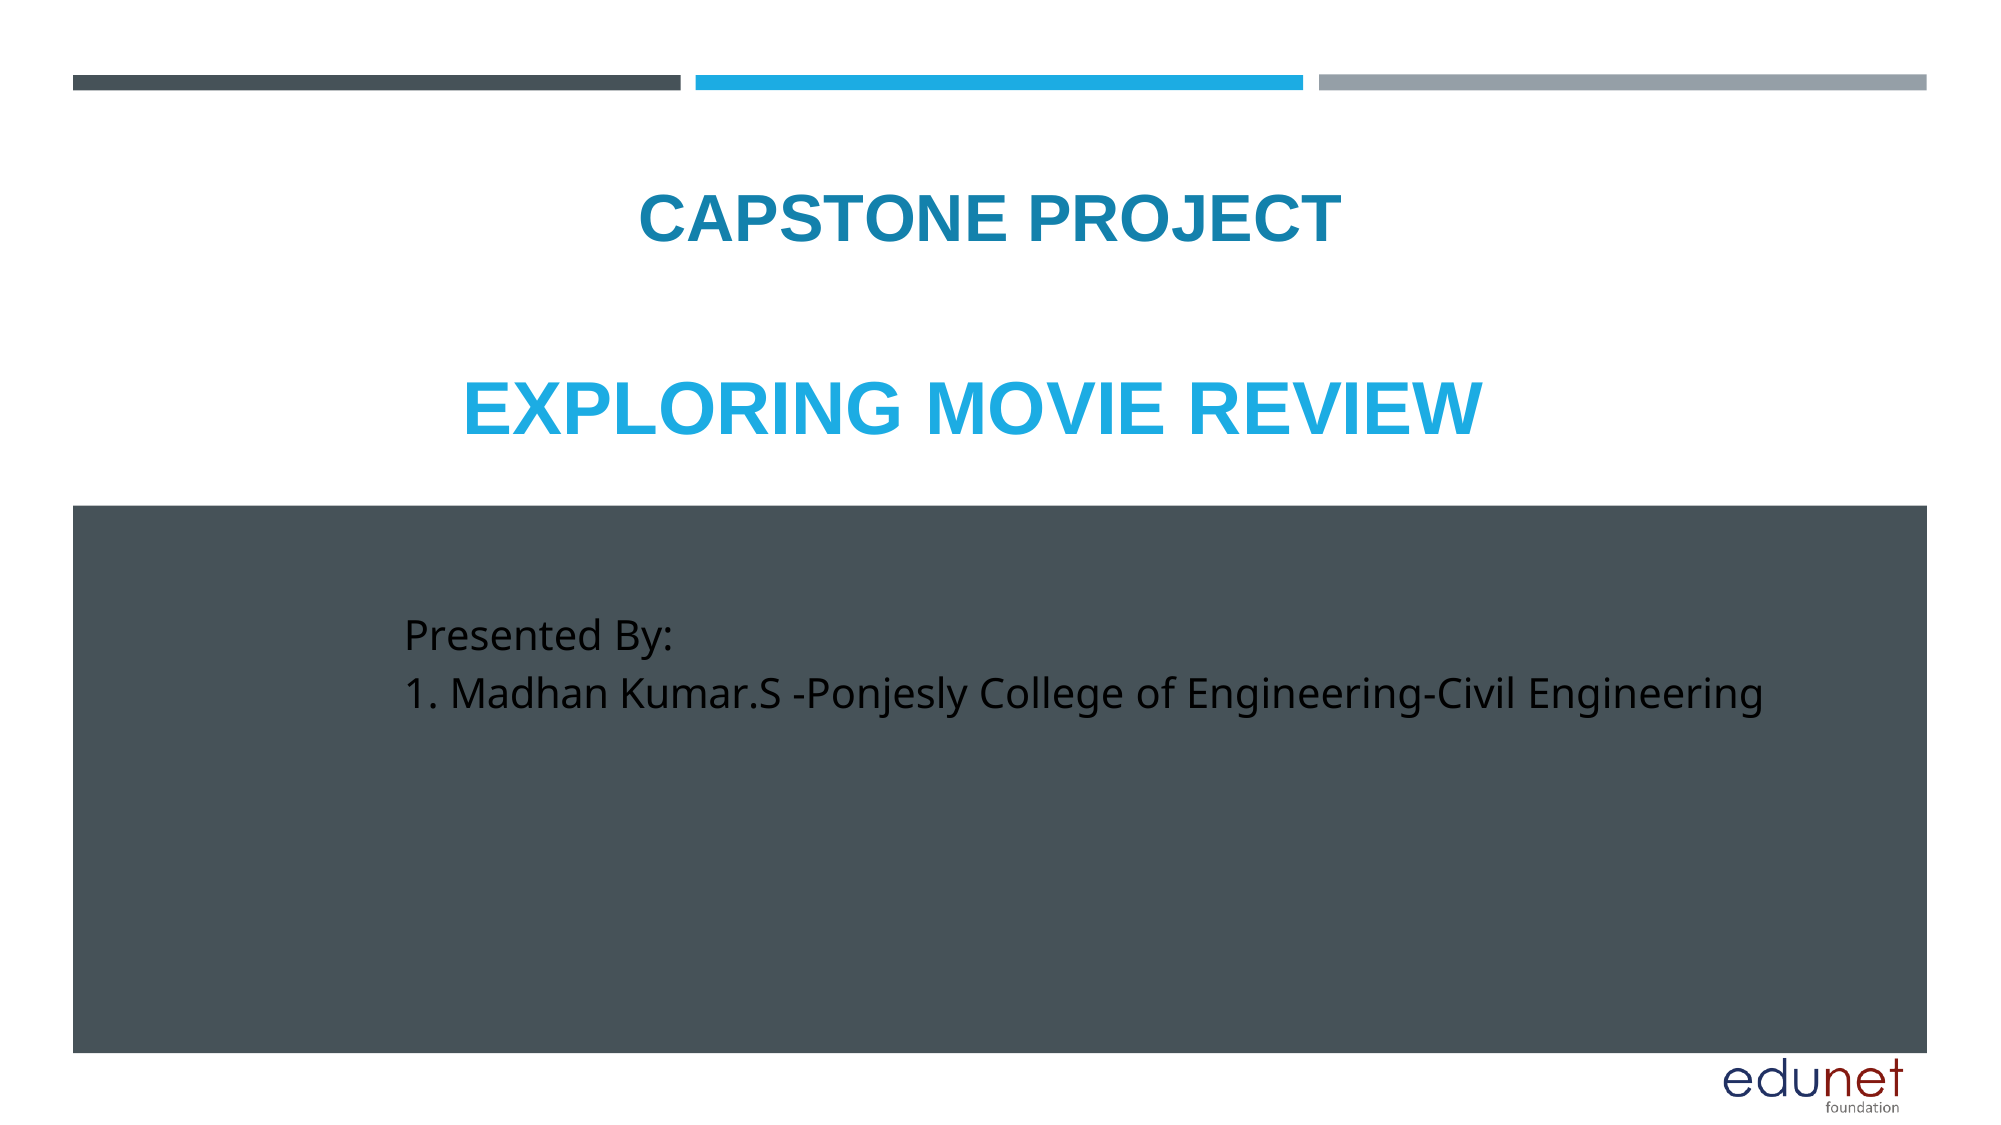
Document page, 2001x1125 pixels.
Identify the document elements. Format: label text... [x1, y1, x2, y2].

text CAPSTONE PROJECT [461, 179, 1519, 255]
text EXPLORING MOVIE REVIEW [461, 364, 1485, 450]
picture [1723, 1057, 1904, 1113]
